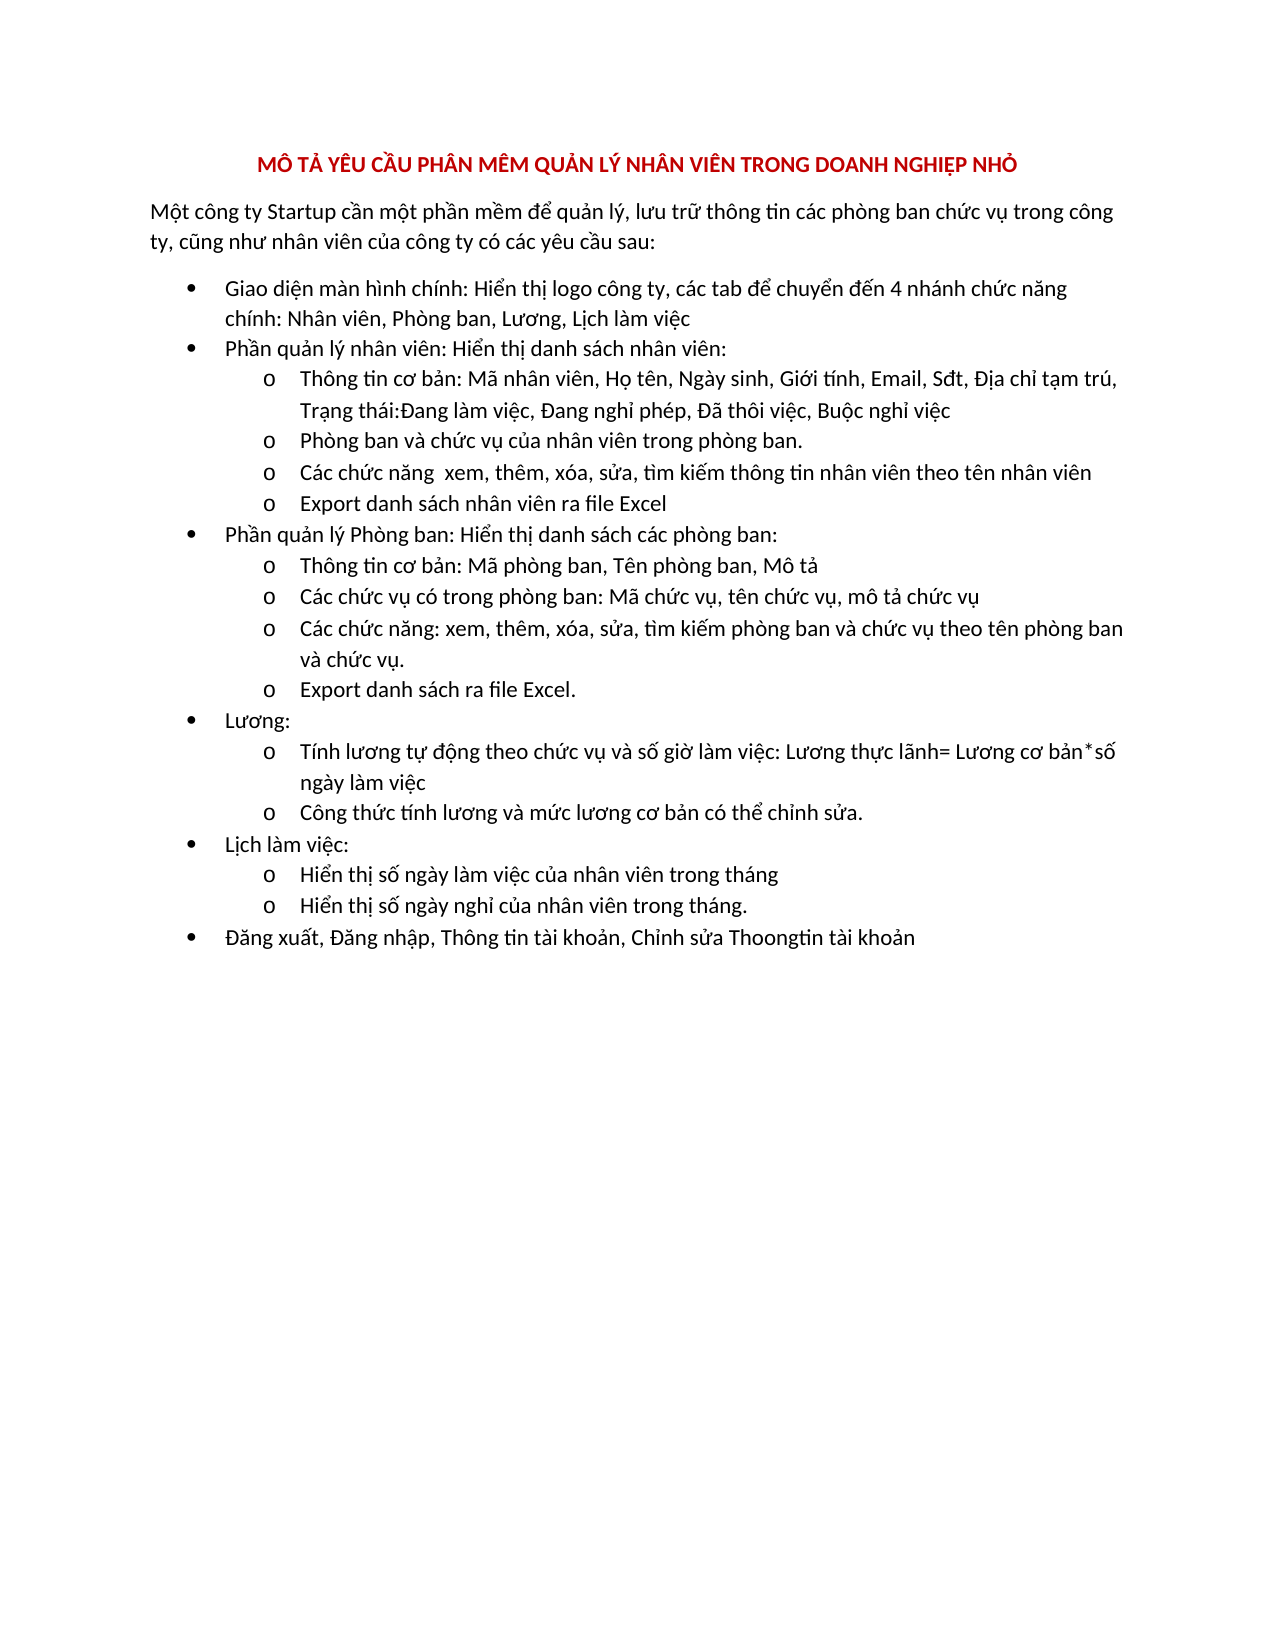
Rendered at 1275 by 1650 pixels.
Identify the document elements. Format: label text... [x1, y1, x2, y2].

list Đăng xuất, Đăng nhập, Thông tin tài khoản, Chỉnh sửa Thoongtin tài khoản [187, 923, 1125, 951]
list Giao diện màn hình chính: Hiển thị logo công ty, các tab để chuyển đến 4 nhánh chức năng chính: Nhân viên, Phòng ban, Lương, Lịch làm việc [187, 274, 1125, 332]
list Hiển thị số ngày làm việc của nhân viên trong tháng [262, 860, 1125, 889]
list Các chức năng: xem, thêm, xóa, sửa, tìm kiếm phòng ban và chức vụ theo tên phòng ban và chức vụ. [262, 614, 1125, 673]
text Một công ty Startup cần một phần mềm để quản lý, lưu trữ thông tin các phòng ban chức vụ trong công ty, cũng như nhân viên của công ty có các yêu cầu sau: [150, 197, 1125, 255]
text MÔ TẢ YÊU CẦU PHÂN MÊM QUẢN LÝ NHÂN VIÊN TRONG DOANH NGHIỆP NHỎ [150, 150, 1125, 178]
list Lịch làm việc: [187, 830, 1125, 858]
list Thông tin cơ bản: Mã phòng ban, Tên phòng ban, Mô tả [262, 551, 1125, 580]
list Lương: [187, 707, 1125, 735]
list Công thức tính lương và mức lương cơ bản có thể chỉnh sửa. [262, 798, 1125, 828]
list Hiển thị số ngày nghỉ của nhân viên trong tháng. [262, 892, 1125, 921]
list Các chức vụ có trong phòng ban: Mã chức vụ, tên chức vụ, mô tả chức vụ [262, 582, 1125, 611]
list Tính lương tự động theo chức vụ và số giờ làm việc: Lương thực lãnh= Lương cơ bản*số ngày làm việc [262, 737, 1125, 796]
list Phần quản lý nhân viên: Hiển thị danh sách nhân viên: [187, 334, 1125, 362]
list Các chức năng xem, thêm, xóa, sửa, tìm kiếm thông tin nhân viên theo tên nhân viên [262, 458, 1125, 487]
list Phòng ban và chức vụ của nhân viên trong phòng ban. [262, 426, 1125, 455]
list Thông tin cơ bản: Mã nhân viên, Họ tên, Ngày sinh, Giới tính, Email, Sđt, Địa chỉ tạm trú, Trạng thái:Đang làm việc, Đang nghỉ phép, Đã thôi việc, Buộc nghỉ việc [262, 364, 1125, 424]
list Export danh sách nhân viên ra file Excel [262, 489, 1125, 518]
list Phần quản lý Phòng ban: Hiển thị danh sách các phòng ban: [187, 521, 1125, 548]
list Export danh sách ra file Excel. [262, 675, 1125, 704]
